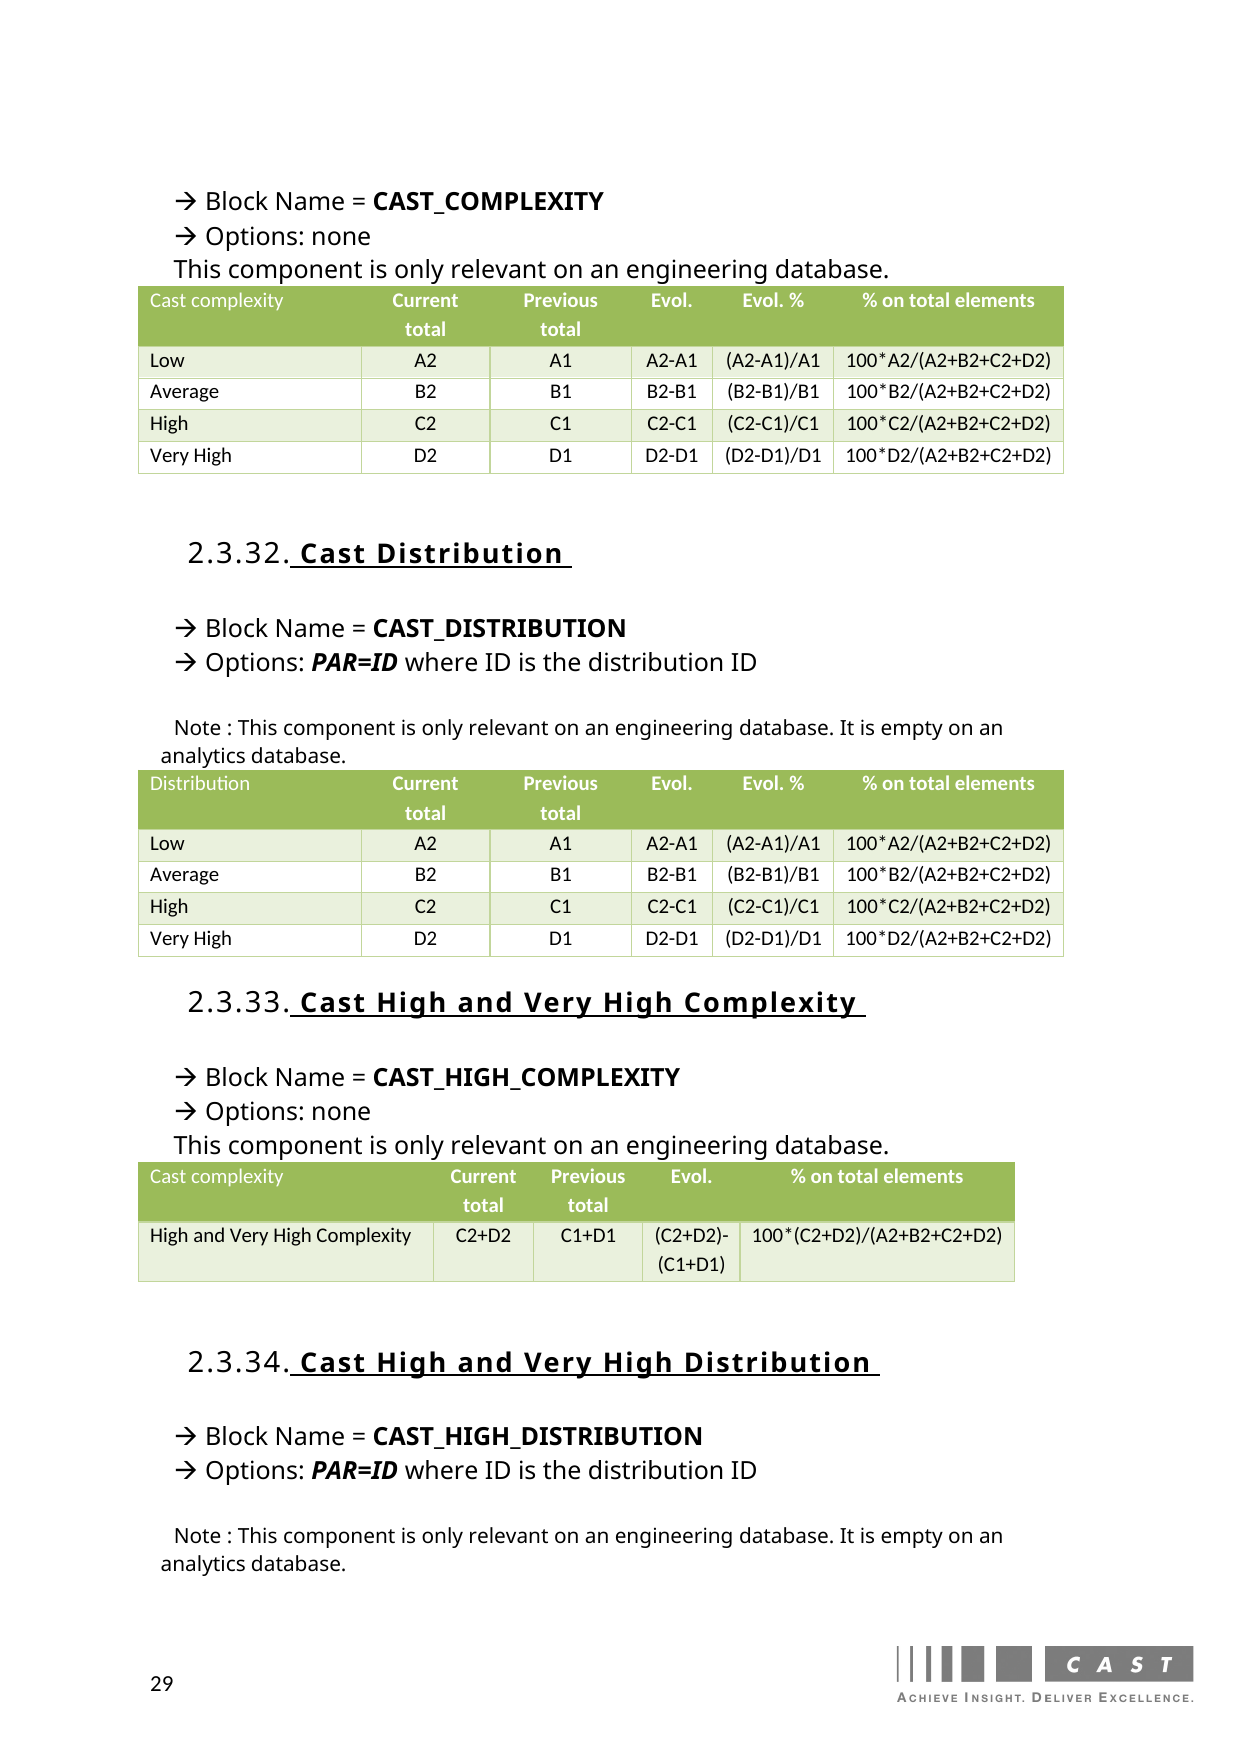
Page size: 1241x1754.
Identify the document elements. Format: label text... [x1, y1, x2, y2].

table_cell A2-A1 [632, 347, 712, 377]
table_cell B2-B1 [632, 379, 712, 409]
table_cell 100*D2/(A2+B2+C2+D2) [834, 925, 1063, 956]
table_cell Low [139, 347, 361, 377]
table_header % on total elements [834, 771, 1063, 829]
subtitle Cast High and Very High Distribution [187, 1341, 1090, 1381]
table_cell C1+D1 [534, 1223, 642, 1281]
table_cell 100*B2/(A2+B2+C2+D2) [834, 379, 1063, 409]
table_cell C1 [491, 410, 631, 441]
table_header Cast complexity [139, 287, 361, 346]
table_cell B1 [491, 379, 631, 409]
table_cell (D2-D1)/D1 [713, 442, 833, 472]
table_cell 100*C2/(A2+B2+C2+D2) [834, 893, 1063, 924]
table_cell C2-C1 [632, 893, 712, 924]
table_cell C2 [362, 893, 489, 924]
table_header % on total elements [741, 1163, 1014, 1221]
table_header Distribution [139, 771, 361, 829]
table_cell B2 [362, 379, 489, 409]
table_header Previous total [491, 771, 631, 829]
table_cell (D2-D1)/D1 [713, 925, 833, 956]
text Block Name = CAST_HIGH_DISTRIBUTION Options: PAR=ID where ID is the distribution ID [160, 1419, 1090, 1521]
table_cell A2 [362, 347, 489, 377]
table_cell 100*D2/(A2+B2+C2+D2) [834, 442, 1063, 472]
text Block Name = CAST_HIGH_COMPLEXITY Options: none This component is only relevant on an engineering database. [160, 1060, 1090, 1162]
table_header Previous total [534, 1163, 642, 1221]
table_cell D1 [491, 442, 631, 472]
table_cell D1 [491, 925, 631, 956]
table_cell C1 [491, 893, 631, 924]
table_cell D2-D1 [632, 925, 712, 956]
table_header Evol. % [713, 287, 833, 346]
table_cell D2 [362, 442, 489, 472]
table_cell B2-B1 [632, 862, 712, 892]
table_cell B1 [491, 862, 631, 892]
subtitle Cast Distribution [187, 532, 1090, 572]
table_header % on total elements [834, 287, 1063, 346]
text Block Name = CAST_COMPLEXITY Options: none This component is only relevant on an engineering database. [160, 184, 1090, 286]
table_cell (C2-C1)/C1 [713, 410, 833, 441]
table_cell B2 [362, 862, 489, 892]
table_cell Low [139, 830, 361, 861]
table_cell A1 [491, 347, 631, 377]
text Note : This component is only relevant on an engineering database. It is empty on an analytics database. [160, 713, 1090, 769]
table_cell A2-A1 [632, 830, 712, 861]
text Block Name = CAST_DISTRIBUTION Options: PAR=ID where ID is the distribution ID [160, 610, 1090, 713]
table_header Current total [362, 771, 489, 829]
text Note : This component is only relevant on an engineering database. It is empty on an analytics database. [160, 1521, 1090, 1578]
table_cell D2-D1 [632, 442, 712, 472]
table_cell Average [139, 379, 361, 409]
picture [896, 1646, 1196, 1705]
table_cell 100*A2/(A2+B2+C2+D2) [834, 347, 1063, 377]
table_cell A2 [362, 830, 489, 861]
table_cell C2-C1 [632, 410, 712, 441]
subtitle Cast High and Very High Complexity [187, 982, 1090, 1021]
table_cell High and Very High Complexity [139, 1223, 433, 1281]
table_cell Very High [139, 925, 361, 956]
table_cell High [139, 410, 361, 441]
table_cell D2 [362, 925, 489, 956]
table_header Evol. [643, 1163, 739, 1221]
table_cell 100*C2/(A2+B2+C2+D2) [834, 410, 1063, 441]
table_cell A1 [491, 830, 631, 861]
table_header Evol. % [713, 771, 833, 829]
table_cell 100*B2/(A2+B2+C2+D2) [834, 862, 1063, 892]
table_cell (B2-B1)/B1 [713, 862, 833, 892]
table_cell 100*A2/(A2+B2+C2+D2) [834, 830, 1063, 861]
table_header Evol. [632, 771, 712, 829]
table_cell (A2-A1)/A1 [713, 830, 833, 861]
table_header Evol. [632, 287, 712, 346]
table_header Previous total [491, 287, 631, 346]
table_header Current total [434, 1163, 533, 1221]
table_cell 100*(C2+D2)/(A2+B2+C2+D2) [741, 1223, 1014, 1281]
table_header Cast complexity [139, 1163, 433, 1221]
table_header Current total [362, 287, 489, 346]
table_cell High [139, 893, 361, 924]
table_cell (A2-A1)/A1 [713, 347, 833, 377]
table_cell (C2-C1)/C1 [713, 893, 833, 924]
table_cell C2+D2 [434, 1223, 533, 1281]
table_cell Average [139, 862, 361, 892]
table_cell (C2+D2)-(C1+D1) [643, 1223, 739, 1281]
table_cell Very High [139, 442, 361, 472]
table_cell C2 [362, 410, 489, 441]
table_cell (B2-B1)/B1 [713, 379, 833, 409]
